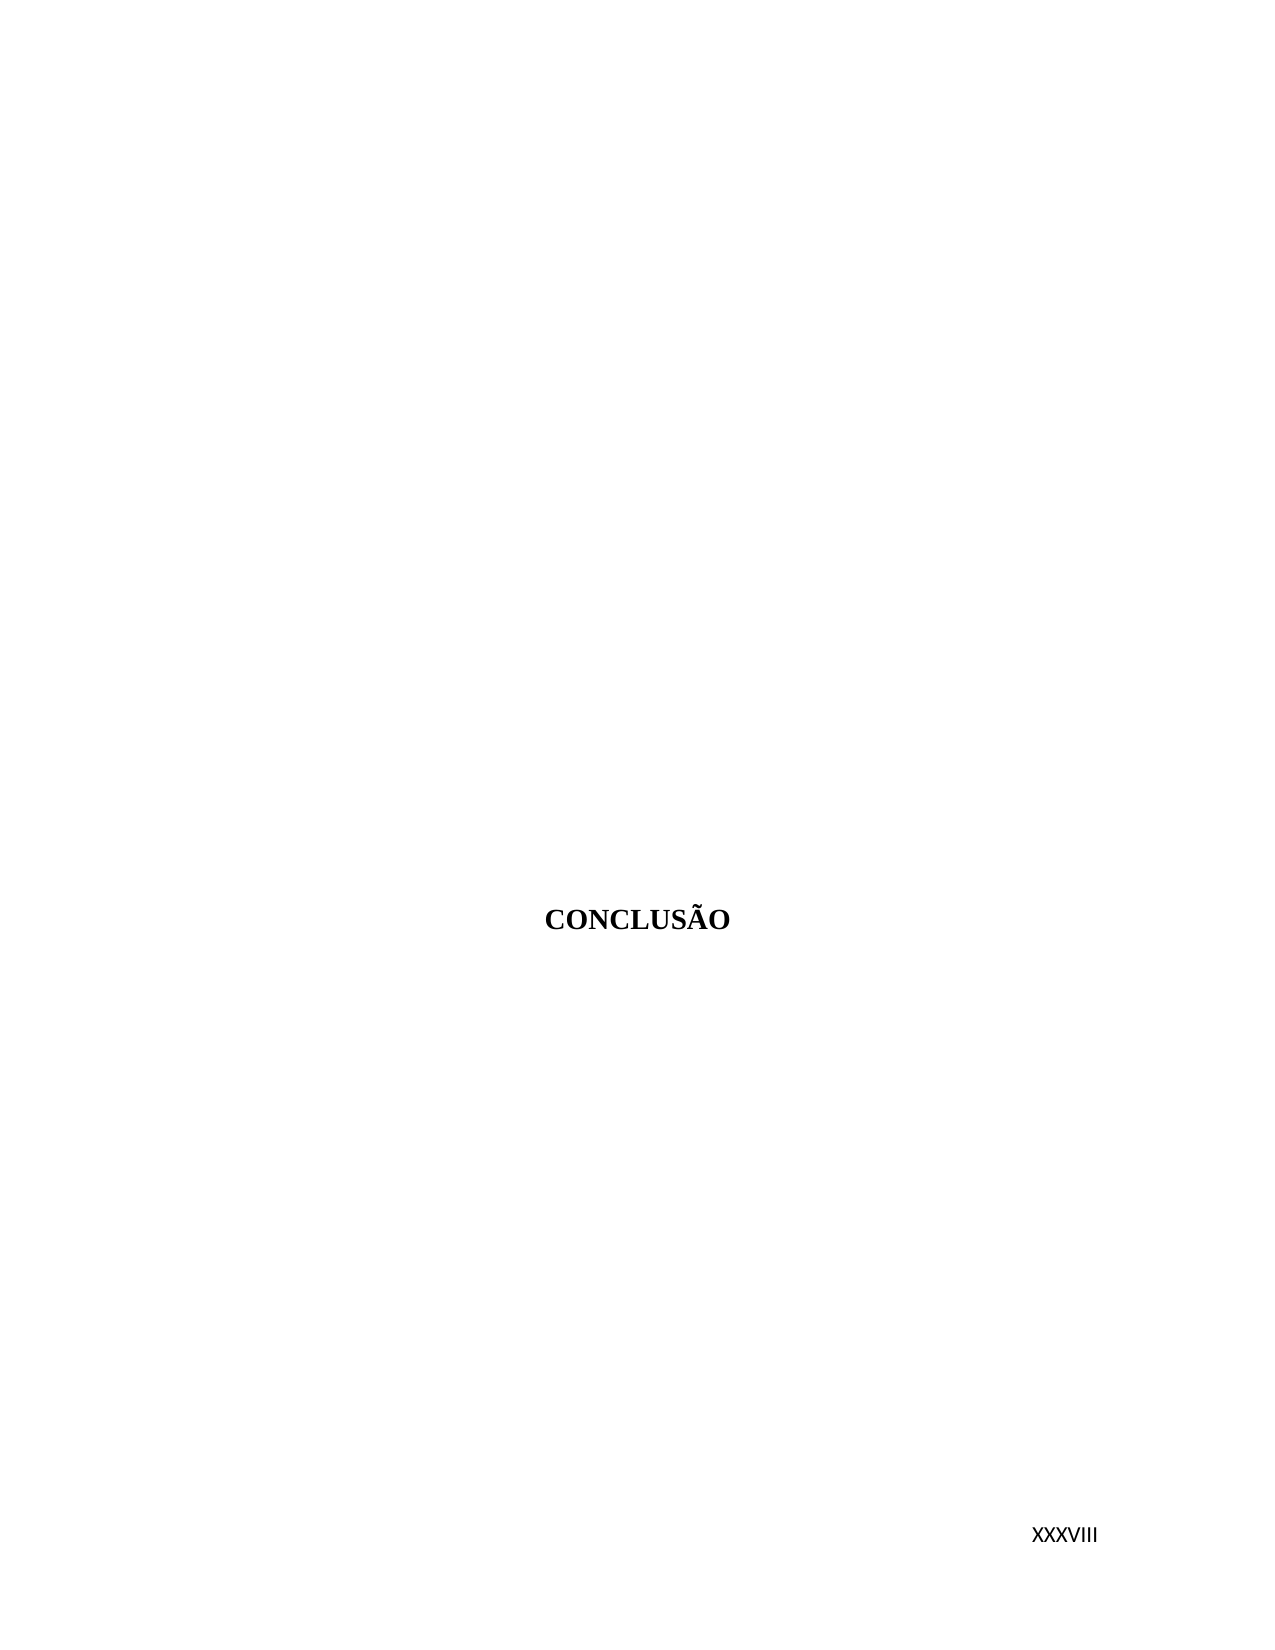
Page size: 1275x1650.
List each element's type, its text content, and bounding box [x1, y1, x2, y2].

text CONCLUSÃO [177, 902, 1098, 935]
